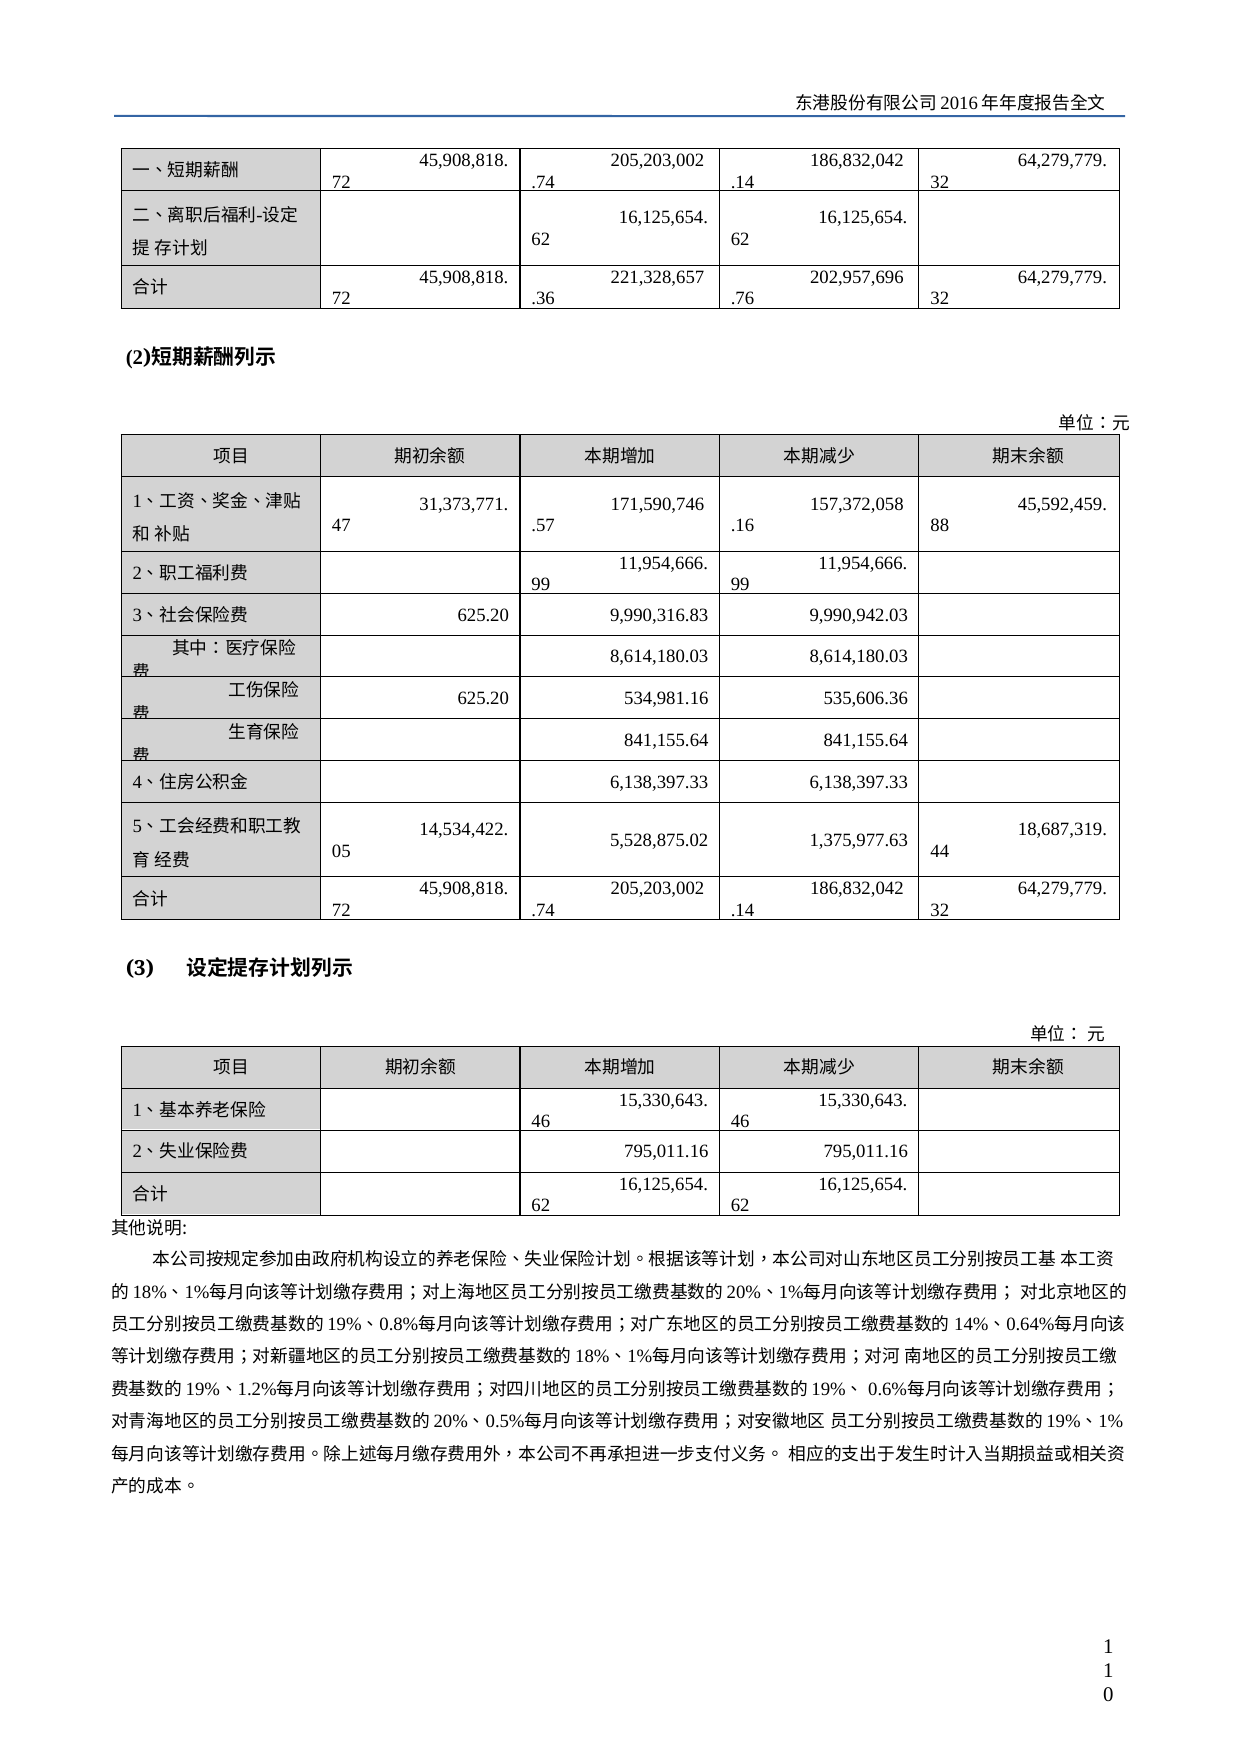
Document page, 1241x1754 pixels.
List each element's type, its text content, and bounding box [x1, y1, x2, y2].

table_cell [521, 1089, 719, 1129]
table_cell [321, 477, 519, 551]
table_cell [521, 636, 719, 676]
text 单位：元 [111, 410, 1129, 434]
text 本公司按规定参加由政府机构设立的养老保险、失业保险计划。根据该等计划，本公司对山东地区员工分别按员工基 本工资的18%、1%每月向该等计划缴存费用；对上海地区员工分别按员工缴费基数的20%、1%每月向该等计划缴存费用； 对北京地区的员工分别按员工缴费基数的19%、0.8%每月向该等计划缴存费用；对广东地区的员工分别按员工缴费基数的 14%、0.64%每月向该等计划缴存费用；对新疆地区的员工分别按员工缴费基数的18%、1%每月向该等计划缴存费用；对河 南地区的员工分别按员工缴费基数的19%、1.2%每月向该等计划缴存费用；对四川地区的员工分别按员工缴费基数的19%、 0.6%每月向该等计划缴存费用；对青海地区的员工分别按员工缴费基数的20%、0.5%每月向该等计划缴存费用；对安徽地区 员工分别按员工缴费基数的19%、1%每月向该等计划缴存费用。除上述每月缴存费用外，本公司不再承担进一步支付义务。 相应的支出于发生时计入当期损益或相关资产的成本。 [111, 1240, 1129, 1499]
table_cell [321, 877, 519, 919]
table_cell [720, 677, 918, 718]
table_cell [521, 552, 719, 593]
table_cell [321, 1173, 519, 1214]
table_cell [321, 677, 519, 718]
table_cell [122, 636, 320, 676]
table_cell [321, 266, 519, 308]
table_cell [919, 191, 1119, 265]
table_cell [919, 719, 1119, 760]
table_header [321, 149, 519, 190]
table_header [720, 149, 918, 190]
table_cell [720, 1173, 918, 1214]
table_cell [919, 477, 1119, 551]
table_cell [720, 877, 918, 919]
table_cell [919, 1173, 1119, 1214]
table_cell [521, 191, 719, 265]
text 单位： 元 [1030, 1021, 1129, 1046]
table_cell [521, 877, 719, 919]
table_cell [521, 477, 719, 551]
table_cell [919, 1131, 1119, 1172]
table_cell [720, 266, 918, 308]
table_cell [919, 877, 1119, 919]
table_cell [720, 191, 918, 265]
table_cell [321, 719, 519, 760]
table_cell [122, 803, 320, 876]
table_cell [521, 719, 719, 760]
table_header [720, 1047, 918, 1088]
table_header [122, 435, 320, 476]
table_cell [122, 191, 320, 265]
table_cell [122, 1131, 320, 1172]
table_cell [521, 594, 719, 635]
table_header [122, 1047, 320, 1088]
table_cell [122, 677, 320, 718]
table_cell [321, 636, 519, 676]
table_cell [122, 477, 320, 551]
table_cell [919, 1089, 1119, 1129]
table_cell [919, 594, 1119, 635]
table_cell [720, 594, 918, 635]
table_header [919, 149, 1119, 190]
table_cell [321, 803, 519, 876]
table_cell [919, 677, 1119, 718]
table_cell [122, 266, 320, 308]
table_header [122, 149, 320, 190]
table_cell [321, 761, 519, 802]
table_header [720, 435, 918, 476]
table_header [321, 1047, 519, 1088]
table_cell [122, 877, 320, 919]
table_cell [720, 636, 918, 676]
text (2)短期薪酬列示 [111, 342, 1129, 371]
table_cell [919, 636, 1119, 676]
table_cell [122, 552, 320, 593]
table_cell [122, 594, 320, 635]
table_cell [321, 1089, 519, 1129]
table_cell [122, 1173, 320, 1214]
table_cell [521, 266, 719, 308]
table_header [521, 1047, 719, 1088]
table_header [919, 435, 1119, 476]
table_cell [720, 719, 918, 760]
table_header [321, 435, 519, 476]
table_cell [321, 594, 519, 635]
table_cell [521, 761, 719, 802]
text 其他说明: [111, 1216, 1129, 1240]
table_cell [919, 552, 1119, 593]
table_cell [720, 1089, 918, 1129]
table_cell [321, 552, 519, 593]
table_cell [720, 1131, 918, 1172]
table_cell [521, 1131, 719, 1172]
list 设定提存计划列示 [111, 953, 1129, 982]
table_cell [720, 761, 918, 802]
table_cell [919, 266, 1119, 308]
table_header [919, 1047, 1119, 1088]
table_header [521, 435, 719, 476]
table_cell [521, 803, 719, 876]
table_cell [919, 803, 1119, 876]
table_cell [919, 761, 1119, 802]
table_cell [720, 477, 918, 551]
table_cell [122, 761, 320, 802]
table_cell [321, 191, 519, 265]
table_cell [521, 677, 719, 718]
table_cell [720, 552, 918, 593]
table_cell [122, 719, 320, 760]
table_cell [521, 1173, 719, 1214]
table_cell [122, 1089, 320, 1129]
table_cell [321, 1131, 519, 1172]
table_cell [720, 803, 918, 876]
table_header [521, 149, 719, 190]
